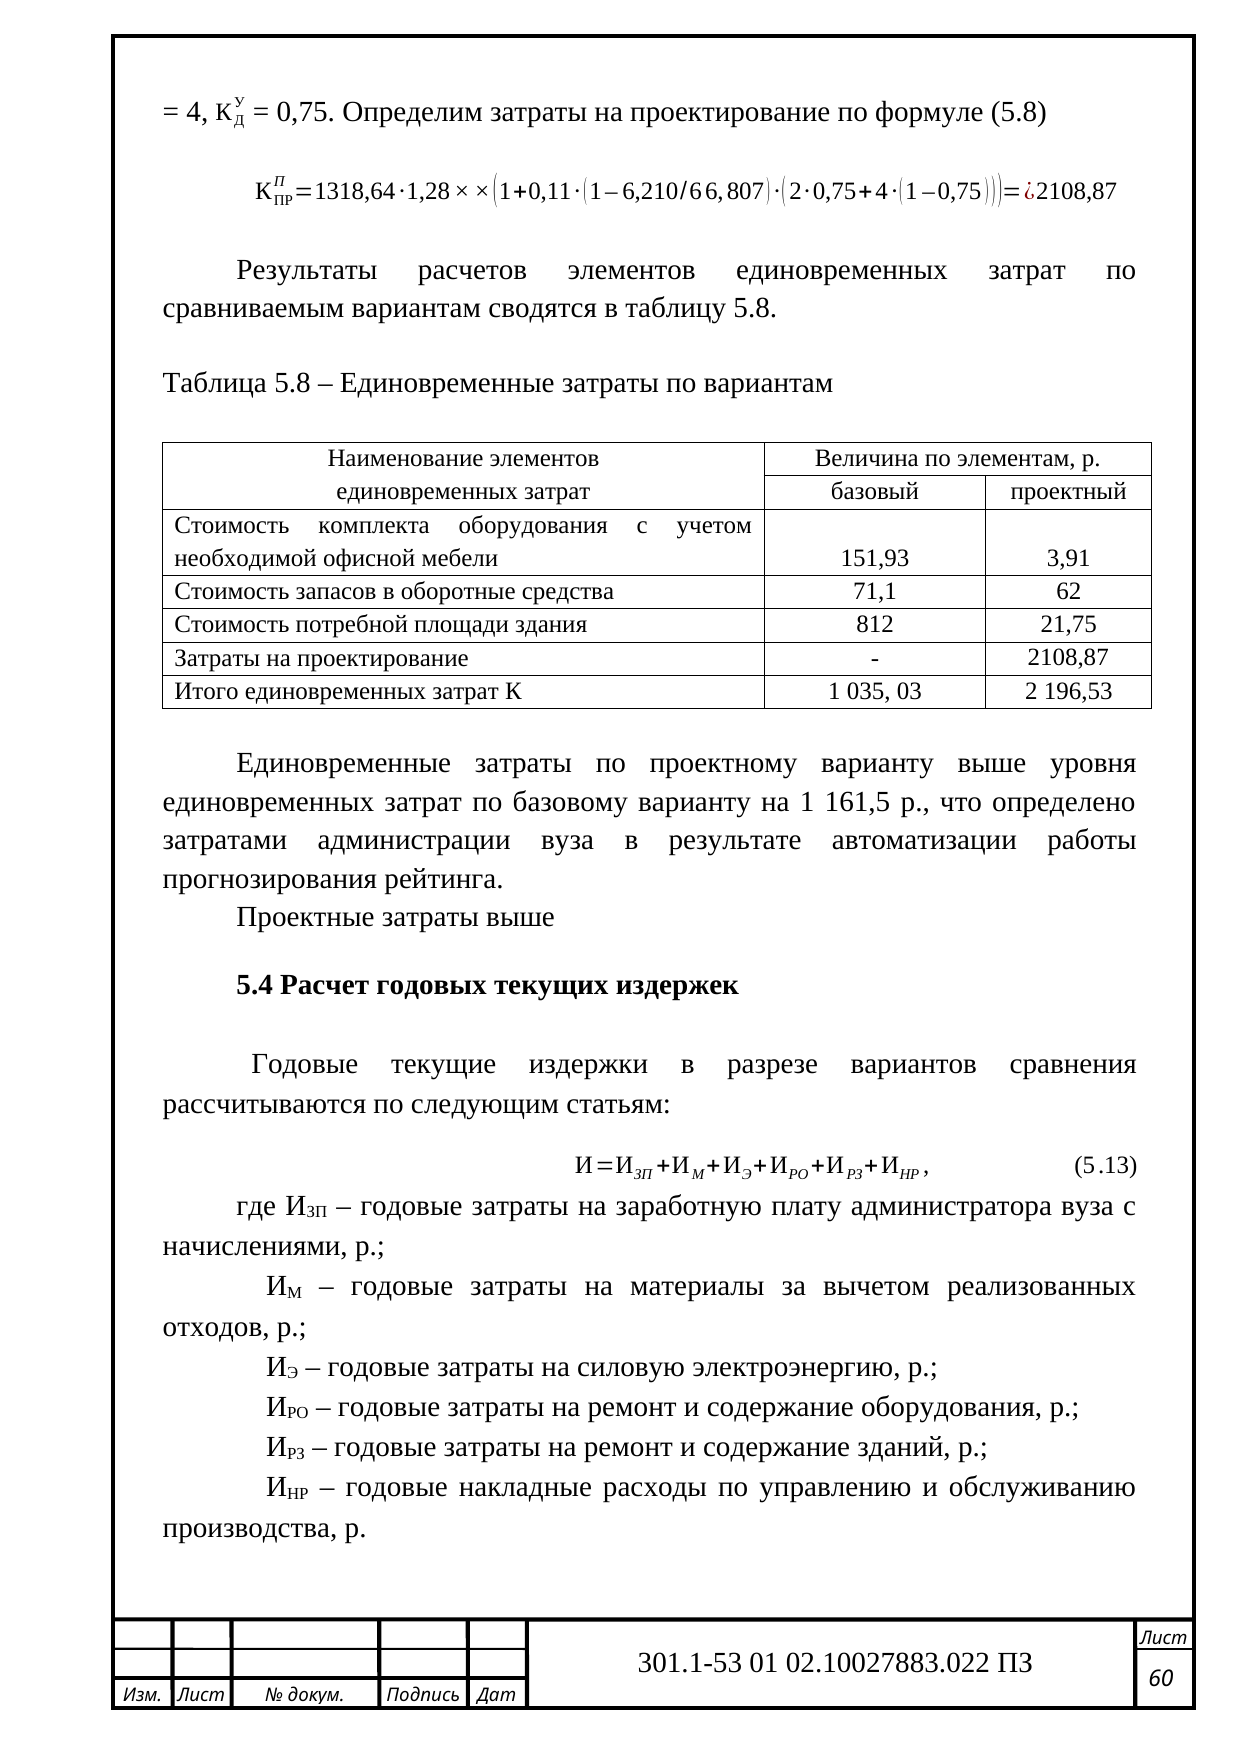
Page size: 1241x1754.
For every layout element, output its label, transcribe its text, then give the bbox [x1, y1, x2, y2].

text Годовые текущие издержки в разрезе вариантов сравнения рассчитываются по следующим статьям: [162, 1046, 1137, 1120]
table_cell 3,91 [986, 510, 1151, 575]
table_cell Стоимость комплекта оборудования с учетом необходимой офисной мебели [163, 510, 764, 575]
text где ИЗП – годовые затраты на заработную плату администратора вуза с начислениями, р.; [162, 1188, 1137, 1262]
table_cell 812 [765, 609, 985, 642]
table_cell 62 [986, 576, 1151, 608]
table_cell 1 035, 03 [765, 676, 985, 708]
table_cell Стоимость потребной площади здания [163, 609, 764, 642]
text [162, 94, 1137, 129]
text Таблица 5.8 – Единовременные затраты по вариантам [162, 365, 1137, 398]
text ИНР – годовые накладные расходы по управлению и обслуживанию производства, р. [162, 1469, 1137, 1543]
text 5.4 Расчет годовых текущих издержек [162, 967, 1181, 1001]
text Проектные затраты выше [162, 899, 1137, 933]
text ИРО – годовые затраты на ремонт и содержание оборудования, р.; [162, 1389, 1137, 1423]
table_cell Затраты на проектирование [163, 643, 764, 675]
table_cell [986, 643, 1151, 675]
table_header Наименование элементов единовременных затрат [163, 443, 764, 509]
text ИМ – годовые затраты на материалы за вычетом реализованных отходов, р.; [162, 1268, 1137, 1342]
text ИЭ – годовые затраты на силовую электроэнергию, р.; [162, 1349, 1137, 1382]
table_cell 71,1 [765, 576, 985, 608]
table_header Величина по элементам, р. [765, 443, 1151, 475]
table_cell базовый [765, 476, 985, 509]
text ИРЗ – годовые затраты на ремонт и содержание зданий, р.; [162, 1429, 1137, 1463]
text Единовременные затраты по проектному варианту выше уровня единовременных затрат по базовому варианту на 1 161,5 р., что определено затратами администрации вуза в результате автоматизации работы прогнозирования рейтинга. [162, 745, 1137, 894]
table_cell - [765, 643, 985, 675]
table_cell 2 196,53 [986, 676, 1151, 708]
table_cell 21,75 [986, 609, 1151, 642]
table_cell Итого единовременных затрат К [163, 676, 764, 708]
table_cell Стоимость запасов в оборотные средства [163, 576, 764, 608]
text Результаты расчетов элементов единовременных затрат по сравниваемым вариантам сводятся в таблицу 5.8. [162, 252, 1137, 324]
table_cell проектный [986, 476, 1151, 509]
table_cell 151,93 [765, 510, 985, 575]
